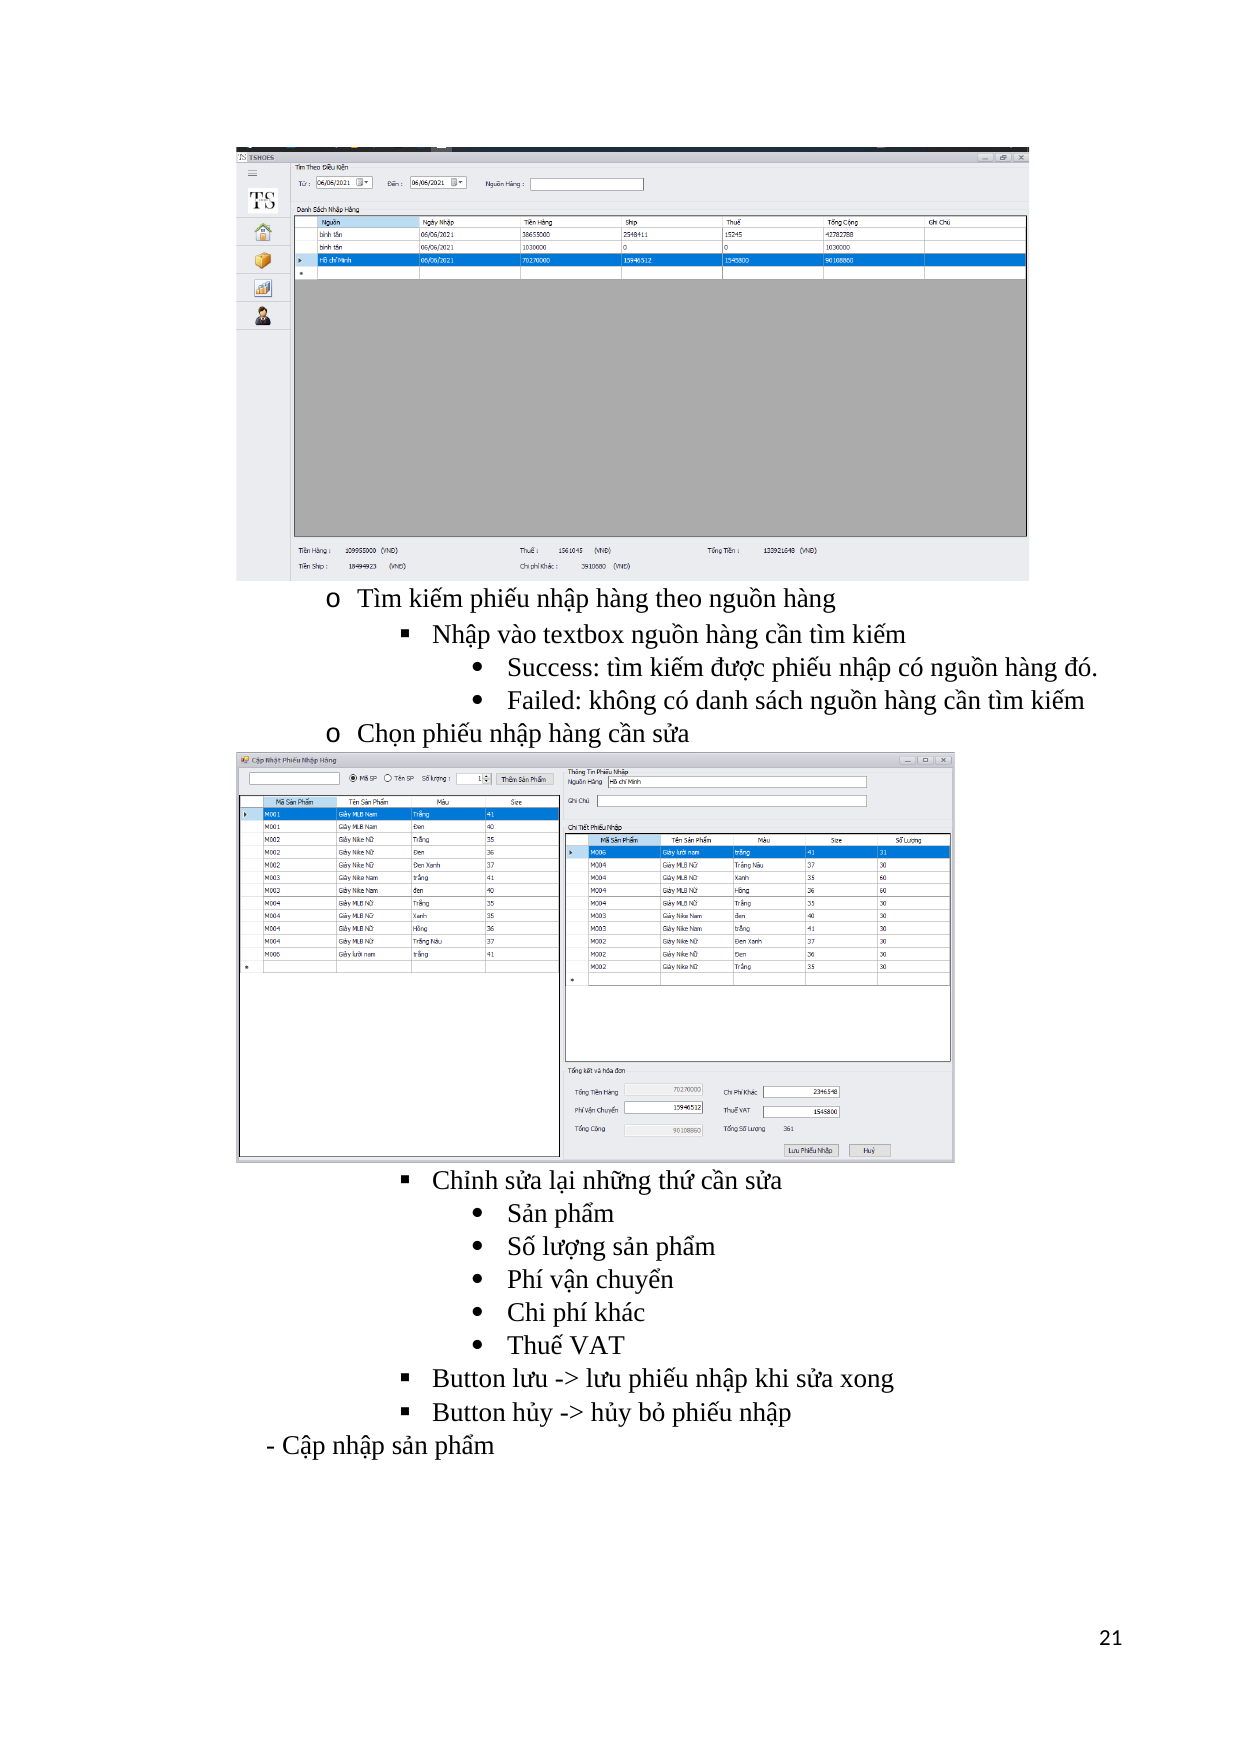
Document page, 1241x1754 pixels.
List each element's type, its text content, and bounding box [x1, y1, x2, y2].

list Chi phí khác [207, 1296, 1122, 1328]
list Phí vận chuyển [207, 1263, 1122, 1294]
picture [236, 147, 1030, 581]
list Thuế VAT [207, 1329, 1122, 1361]
picture [236, 752, 955, 1163]
list Button lưu -> lưu phiếu nhập khi sửa xong [207, 1363, 1122, 1394]
list Tìm kiếm phiếu nhập hàng theo nguồn hàng [207, 582, 1122, 616]
list Success: tìm kiếm được phiếu nhập có nguồn hàng đó. [207, 651, 1122, 682]
list Chọn phiếu nhập hàng cần sửa [207, 717, 1122, 751]
list Sản phẩm [207, 1197, 1122, 1228]
list Failed: không có danh sách nguồn hàng cần tìm kiếm [207, 684, 1122, 715]
list Nhập vào textbox nguồn hàng cần tìm kiếm [207, 618, 1122, 649]
list Số lượng sản phẩm [207, 1230, 1122, 1261]
list Cập nhập sản phẩm [207, 1429, 1122, 1460]
list Chỉnh sửa lại những thứ cần sửa [207, 1164, 1122, 1195]
list Button hủy -> hủy bỏ phiếu nhập [207, 1396, 1122, 1427]
